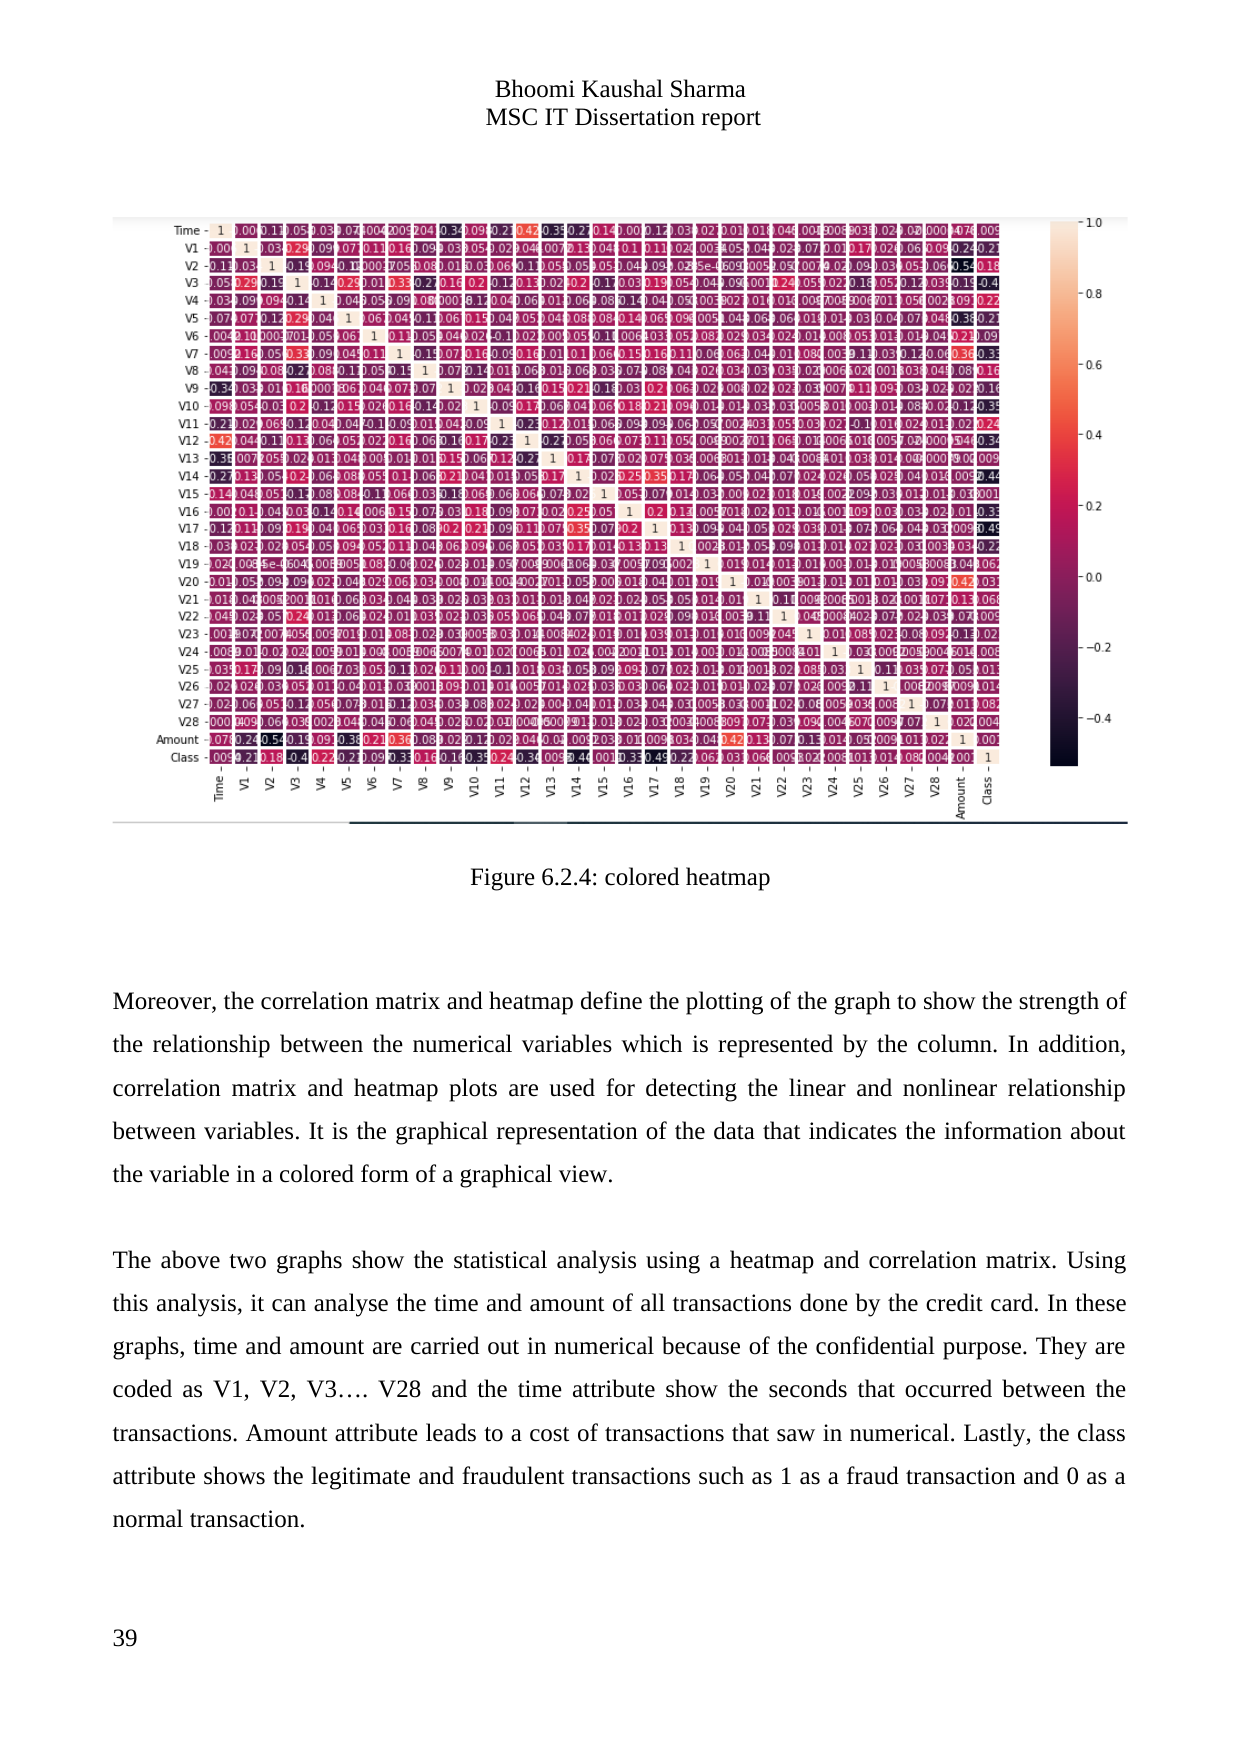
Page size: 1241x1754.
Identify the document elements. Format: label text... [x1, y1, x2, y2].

picture [112, 217, 1128, 824]
text Figure 6.2.4: colored heatmap [112, 862, 1128, 891]
text Moreover, the correlation matrix and heatmap define the plotting of the graph to show the strength of the relationship between the numerical variables which is represented by the column. In addition, correlation matrix and heatmap plots are used for detecting the linear and nonlinear relationship between variables. It is the graphical representation of the data that indicates the information about the variable in a colored form of a graphical view. [112, 986, 1128, 1188]
text The above two graphs show the statistical analysis using a heatmap and correlation matrix. Using this analysis, it can analyse the time and amount of all transactions done by the credit card. In these graphs, time and amount are carried out in numerical because of the confidential purpose. They are coded as V1, V2, V3…. V28 and the time attribute show the seconds that occurred between the transactions. Amount attribute leads to a cost of transactions that saw in numerical. Lastly, the class attribute shows the legitimate and fraudulent transactions such as 1 as a fraud transaction and 0 as a normal transaction. [112, 1245, 1128, 1533]
